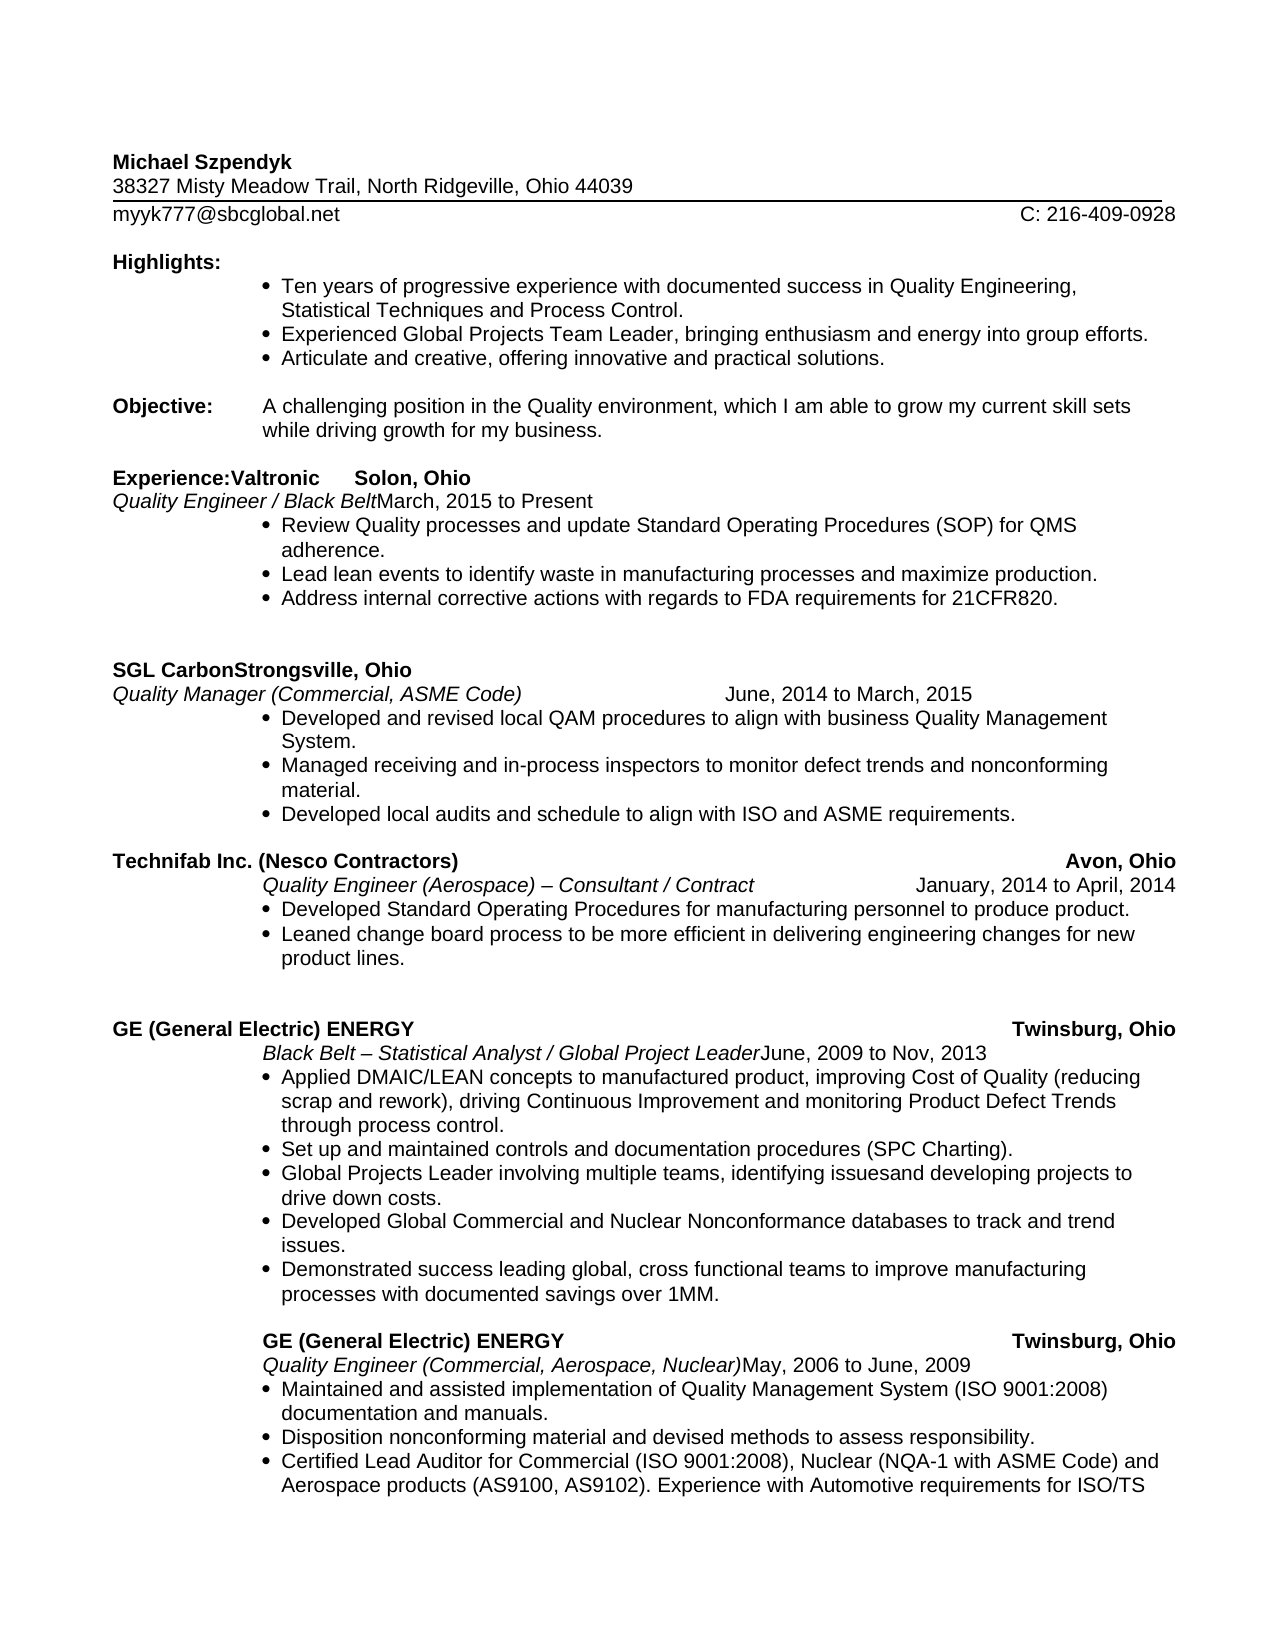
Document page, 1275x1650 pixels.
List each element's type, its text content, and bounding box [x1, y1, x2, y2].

text SGL CarbonStrongsville, Ohio [112, 657, 1162, 681]
text Objective: A challenging position in the Quality environment, which I am able to grow my current skill sets while driving growth for my business. [112, 393, 1162, 441]
text GE (General Electric) ENERGY Twinsburg, Ohio [112, 1017, 1162, 1041]
text Technifab Inc. (Nesco Contractors) Avon, Ohio [112, 849, 1162, 873]
text GE (General Electric) ENERGY Twinsburg, Ohio [112, 1329, 1162, 1353]
text 38327 Misty Meadow Trail, North Ridgeville, Ohio 44039 [112, 174, 1162, 202]
list Disposition nonconforming material and devised methods to assess responsibility. [262, 1425, 1162, 1449]
list Set up and maintained controls and documentation procedures (SPC Charting). [262, 1137, 1162, 1161]
list Address internal corrective actions with regards to FDA requirements for 21CFR820. [262, 585, 1162, 609]
text Quality Manager (Commercial, ASME Code) June, 2014 to March, 2015 [112, 681, 1162, 705]
list Review Quality processes and update Standard Operating Procedures (SOP) for QMS adherence. [262, 513, 1162, 561]
list Developed Standard Operating Procedures for manufacturing personnel to produce product. [262, 897, 1162, 921]
list Developed local audits and schedule to align with ISO and ASME requirements. [262, 801, 1162, 825]
text Quality Engineer (Commercial, Aerospace, Nuclear)May, 2006 to June, 2009 [37, 1353, 1162, 1377]
text Highlights: [112, 249, 1162, 273]
list Leaned change board process to be more efficient in delivering engineering changes for new product lines. [262, 921, 1162, 969]
list Maintained and assisted implementation of Quality Management System (ISO 9001:2008) documentation and manuals. [262, 1377, 1162, 1425]
list Demonstrated success leading global, cross functional teams to improve manufacturing processes with documented savings over 1MM. [262, 1257, 1162, 1305]
list Managed receiving and in-process inspectors to monitor defect trends and nonconforming material. [262, 753, 1162, 801]
text Experience:Valtronic Solon, Ohio [112, 465, 1162, 489]
list Articulate and creative, offering innovative and practical solutions. [262, 346, 1162, 369]
text myyk777@sbcglobal.net C: 216-409-0928 [112, 202, 1162, 226]
list Applied DMAIC/LEAN concepts to manufactured product, improving Cost of Quality (reducing scrap and rework), driving Continuous Improvement and monitoring Product Defect Trends through process control. [262, 1065, 1162, 1137]
list Lead lean events to identify waste in manufacturing processes and maximize production. [262, 561, 1162, 585]
list Global Projects Leader involving multiple teams, identifying issuesand developing projects to drive down costs. [262, 1161, 1162, 1209]
list Ten years of progressive experience with documented success in Quality Engineering, Statistical Techniques and Process Control. [262, 273, 1162, 321]
list Developed and revised local QAM procedures to align with business Quality Management System. [262, 705, 1162, 753]
text Quality Engineer (Aerospace) – Consultant / Contract January, 2014 to April, 2014 [112, 873, 1162, 897]
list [262, 1449, 1162, 1497]
text Quality Engineer / Black BeltMarch, 2015 to Present [112, 489, 1162, 513]
list Experienced Global Projects Team Leader, bringing enthusiasm and energy into group efforts. [262, 321, 1162, 346]
text Michael Szpendyk [112, 150, 1162, 174]
list Developed Global Commercial and Nuclear Nonconformance databases to track and trend issues. [262, 1209, 1162, 1257]
text Black Belt – Statistical Analyst / Global Project LeaderJune, 2009 to Nov, 2013 [112, 1041, 1162, 1065]
